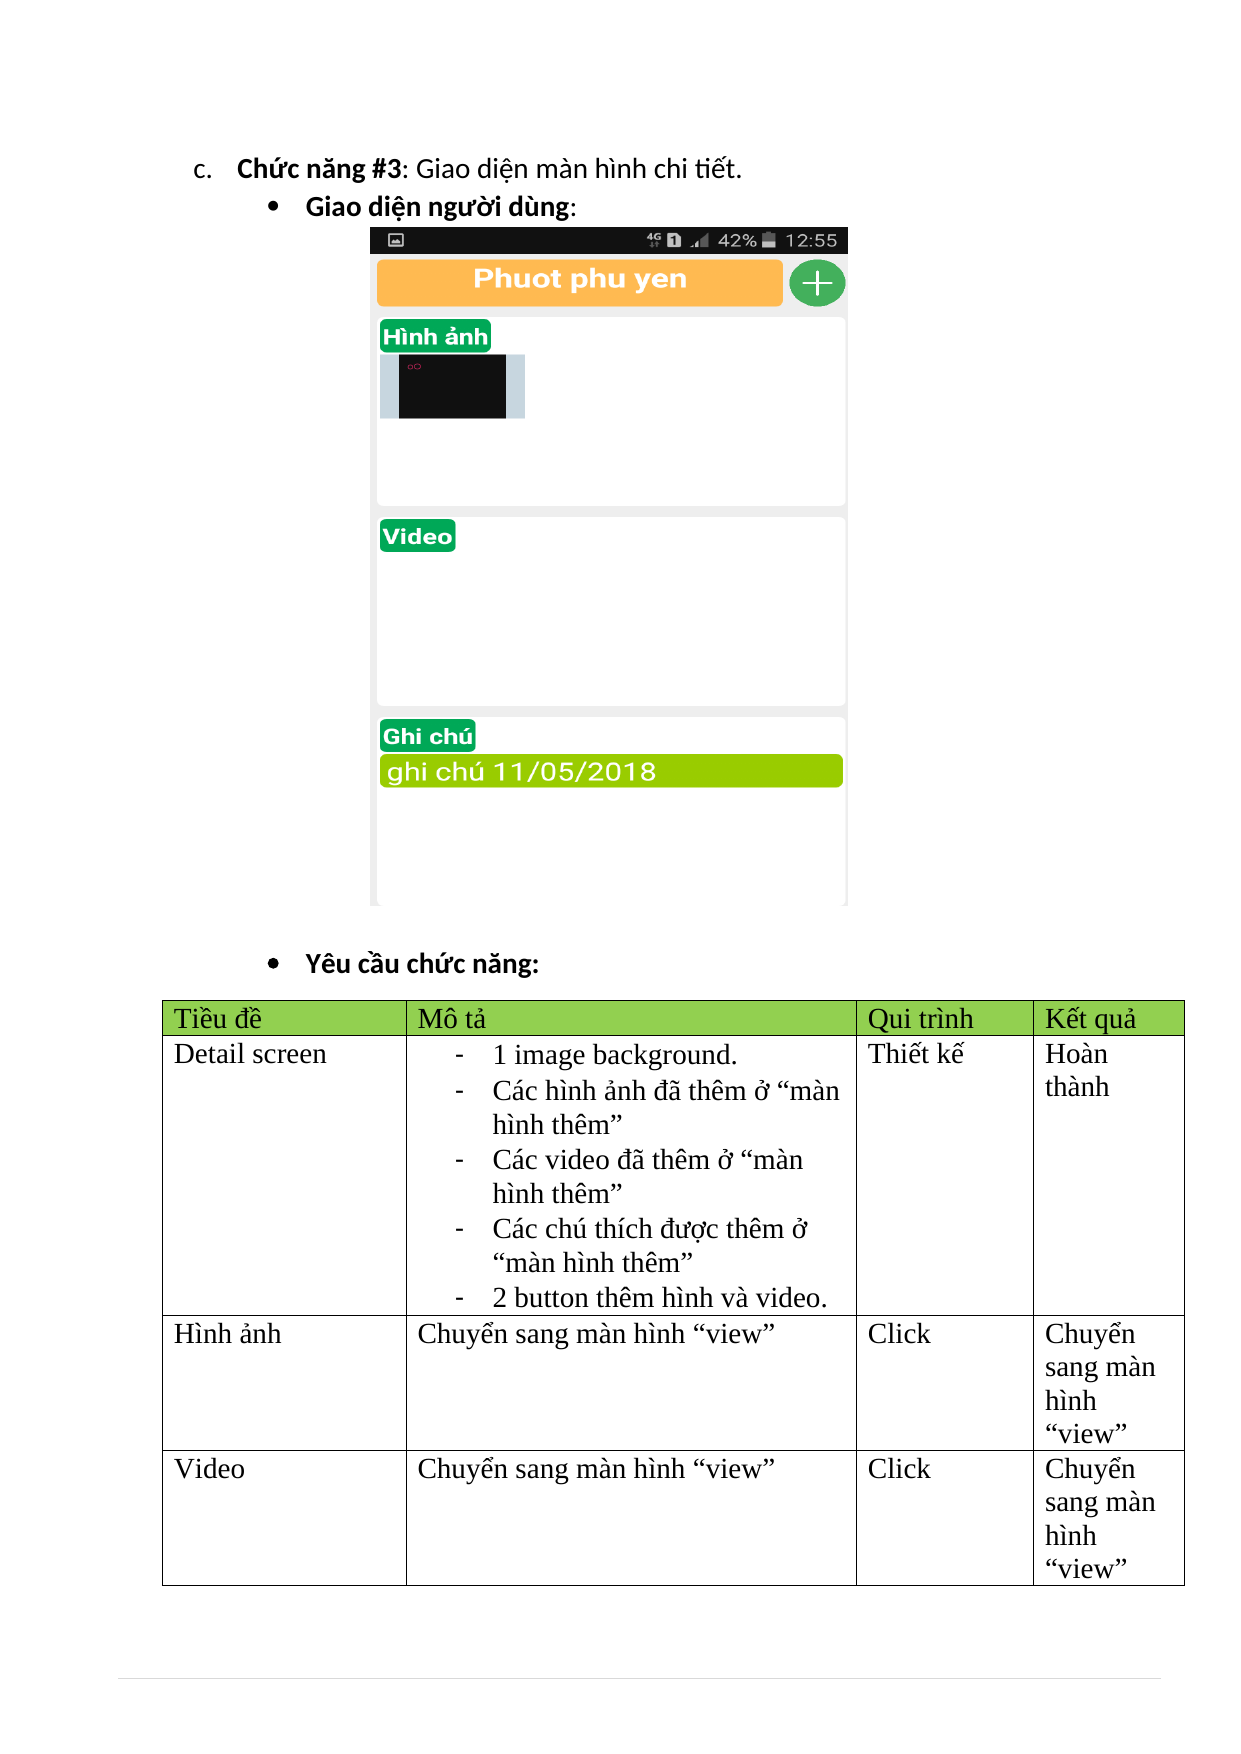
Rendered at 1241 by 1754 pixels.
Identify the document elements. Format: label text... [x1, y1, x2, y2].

table_cell Hình ảnh [163, 1316, 406, 1450]
table_header Mô tả [407, 1001, 856, 1035]
list Yêu cầu chức năng: [268, 945, 1161, 981]
table_cell Video [163, 1451, 406, 1585]
table_cell Chuyển sang màn hình “view” [407, 1451, 856, 1585]
table_header Kết quả [1034, 1001, 1184, 1035]
table_cell Chuyển sang màn hình “view” [407, 1316, 856, 1450]
picture [370, 227, 848, 905]
table_header Qui trình [857, 1001, 1033, 1035]
table_cell Chuyển sang màn hình “view” [1034, 1451, 1184, 1585]
table_cell Click [857, 1316, 1033, 1450]
table_cell Click [857, 1451, 1033, 1585]
table_cell Chuyển sang màn hình “view” [1034, 1316, 1184, 1450]
list Giao diện người dùng: [268, 188, 1161, 224]
table_cell 1 image background. Các hình ảnh đã thêm ở “màn hình thêm” Các video đã thêm ở “màn hình thêm” Các chú thích được thêm ở “màn hình thêm” 2 button thêm hình và video. [407, 1036, 856, 1315]
table_cell Thiết kế [857, 1036, 1033, 1315]
table_cell Detail screen [163, 1036, 406, 1315]
table_header Tiều đề [163, 1001, 406, 1035]
list Chức năng #3: Giao diện màn hình chi tiết. [193, 150, 1161, 186]
table_cell Hoàn thành [1034, 1036, 1184, 1315]
